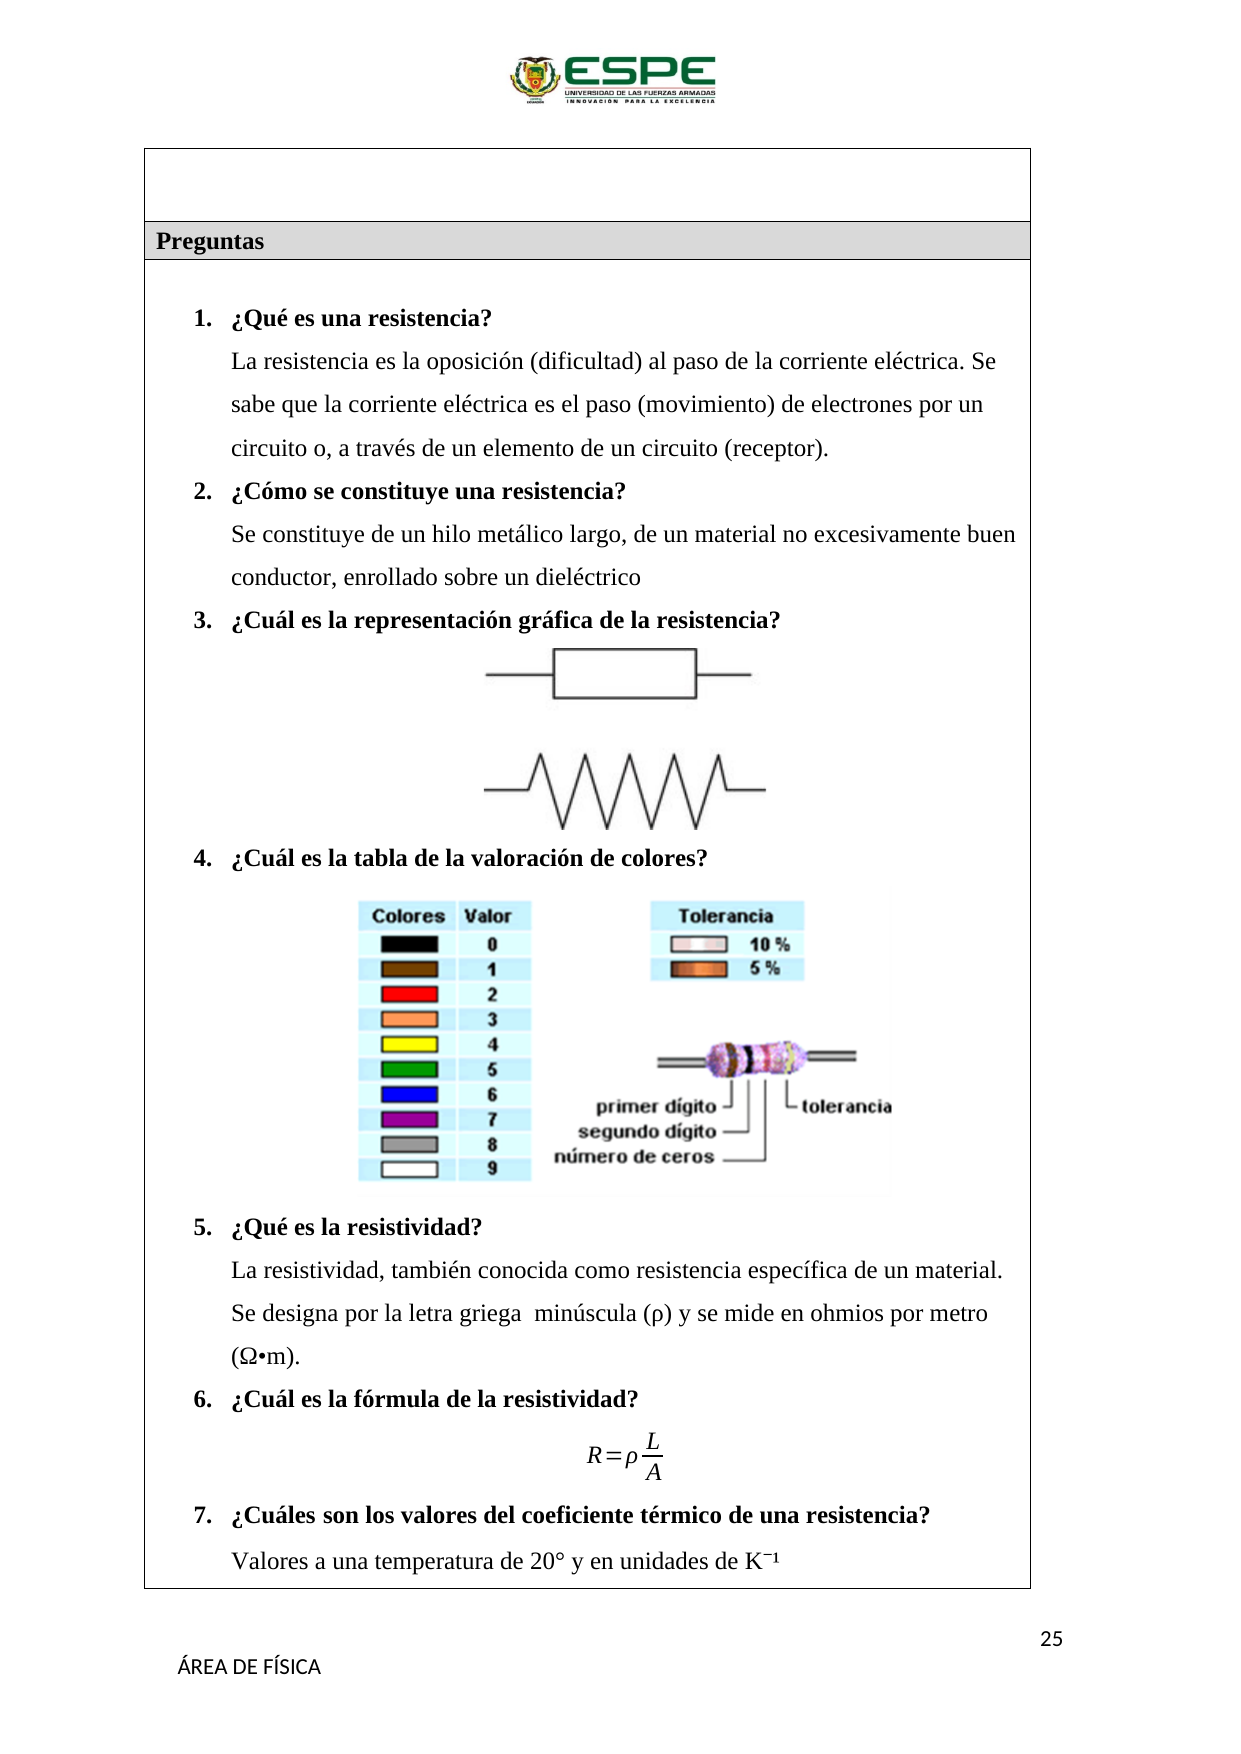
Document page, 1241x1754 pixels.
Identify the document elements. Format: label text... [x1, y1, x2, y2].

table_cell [145, 260, 1030, 1588]
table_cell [145, 149, 1030, 221]
picture [505, 48, 717, 108]
table_cell Preguntas [145, 222, 1030, 259]
picture [483, 648, 767, 830]
picture [357, 886, 893, 1198]
